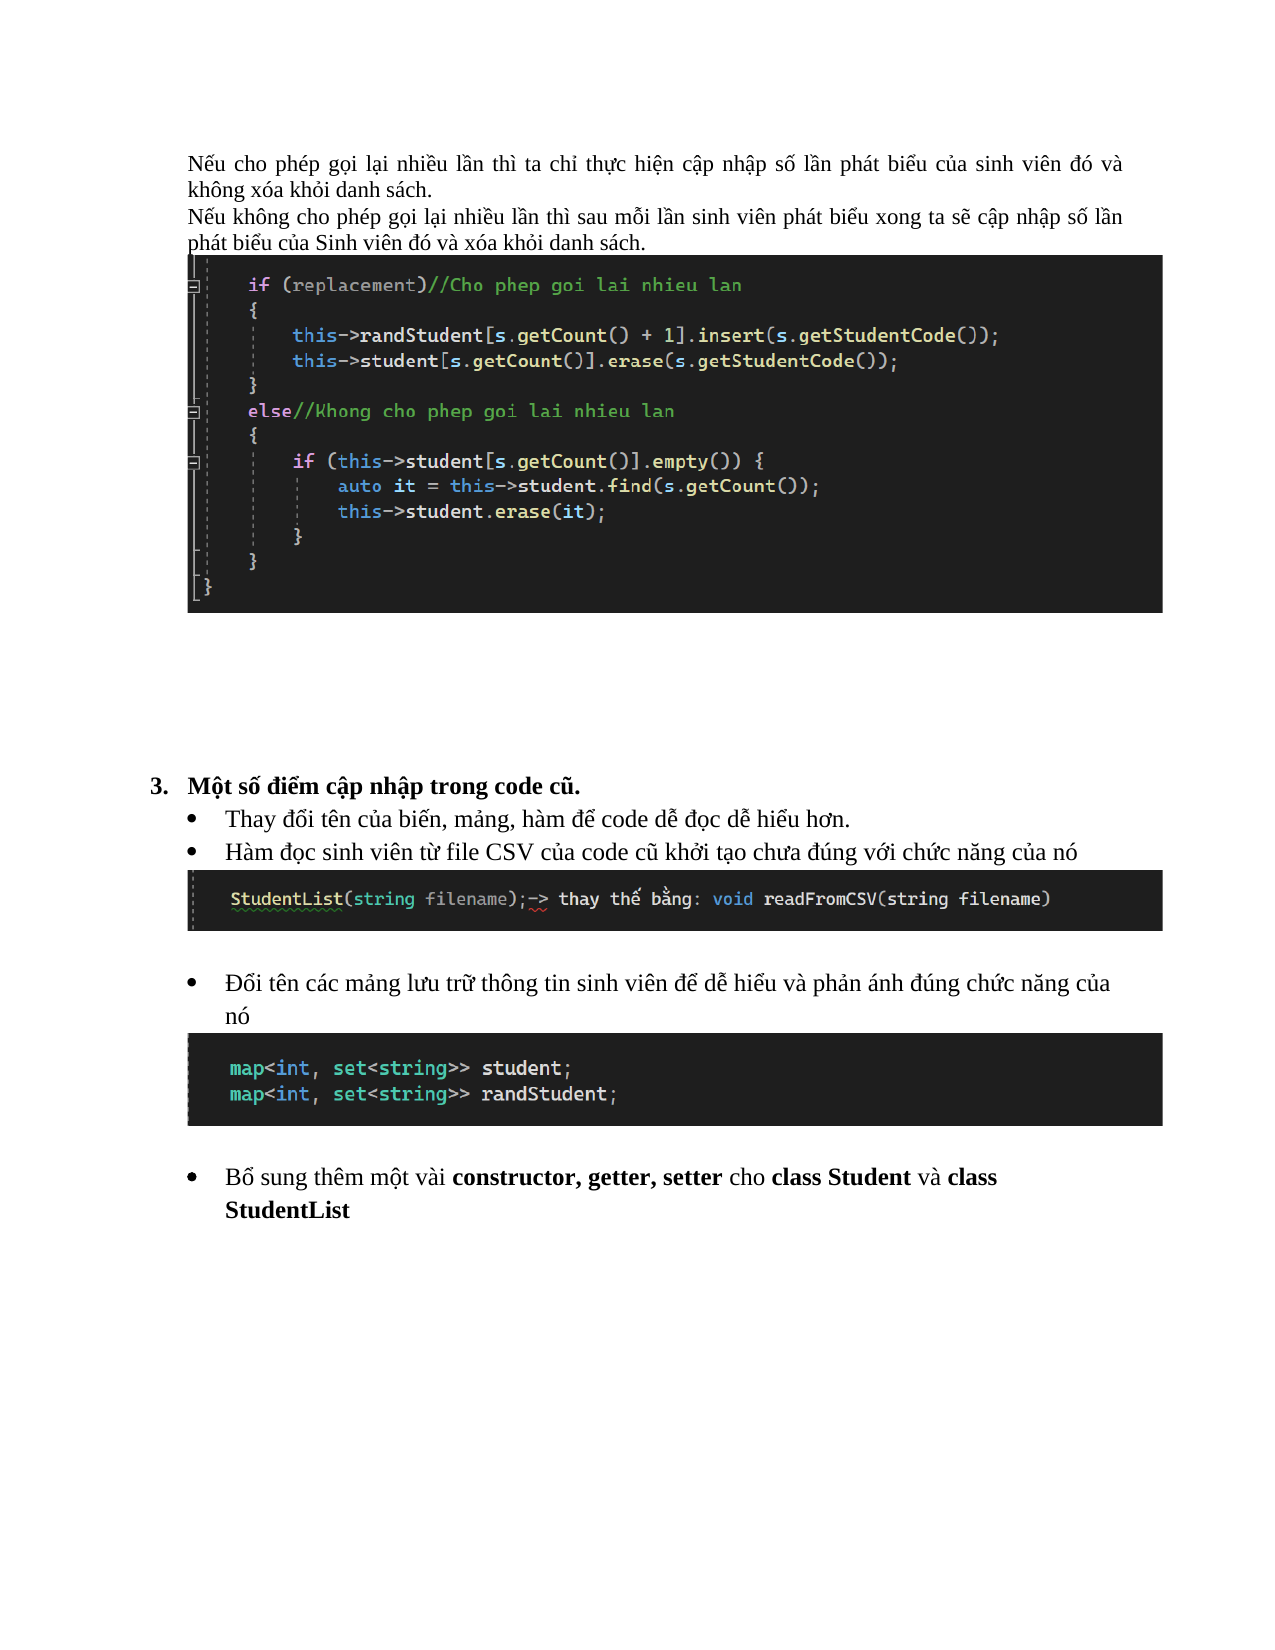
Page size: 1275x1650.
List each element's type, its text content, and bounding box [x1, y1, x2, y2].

list Bổ sung thêm một vài constructor, getter, setter cho class Student và class StudentList [187, 1162, 1125, 1224]
picture [187, 255, 1163, 613]
text Nếu không cho phép gọi lại nhiều lần thì sau mỗi lần sinh viên phát biểu xong ta sẽ cập nhập số lần phát biểu của Sinh viên đó và xóa khỏi danh sách. [187, 203, 1125, 255]
list Hàm đọc sinh viên từ file CSV của code cũ khởi tạo chưa đúng với chức năng của nó [187, 837, 1125, 866]
list Thay đổi tên của biến, mảng, hàm để code dễ đọc dễ hiểu hơn. [187, 804, 1125, 833]
text Nếu cho phép gọi lại nhiều lần thì ta chỉ thực hiện cập nhập số lần phát biểu của sinh viên đó và không xóa khỏi danh sách. [187, 150, 1125, 203]
picture [187, 870, 1163, 931]
picture [187, 1033, 1163, 1126]
list Một số điểm cập nhập trong code cũ. [150, 771, 1125, 800]
list Đổi tên các mảng lưu trữ thông tin sinh viên để dễ hiểu và phản ánh đúng chức năng của nó [187, 968, 1125, 1029]
